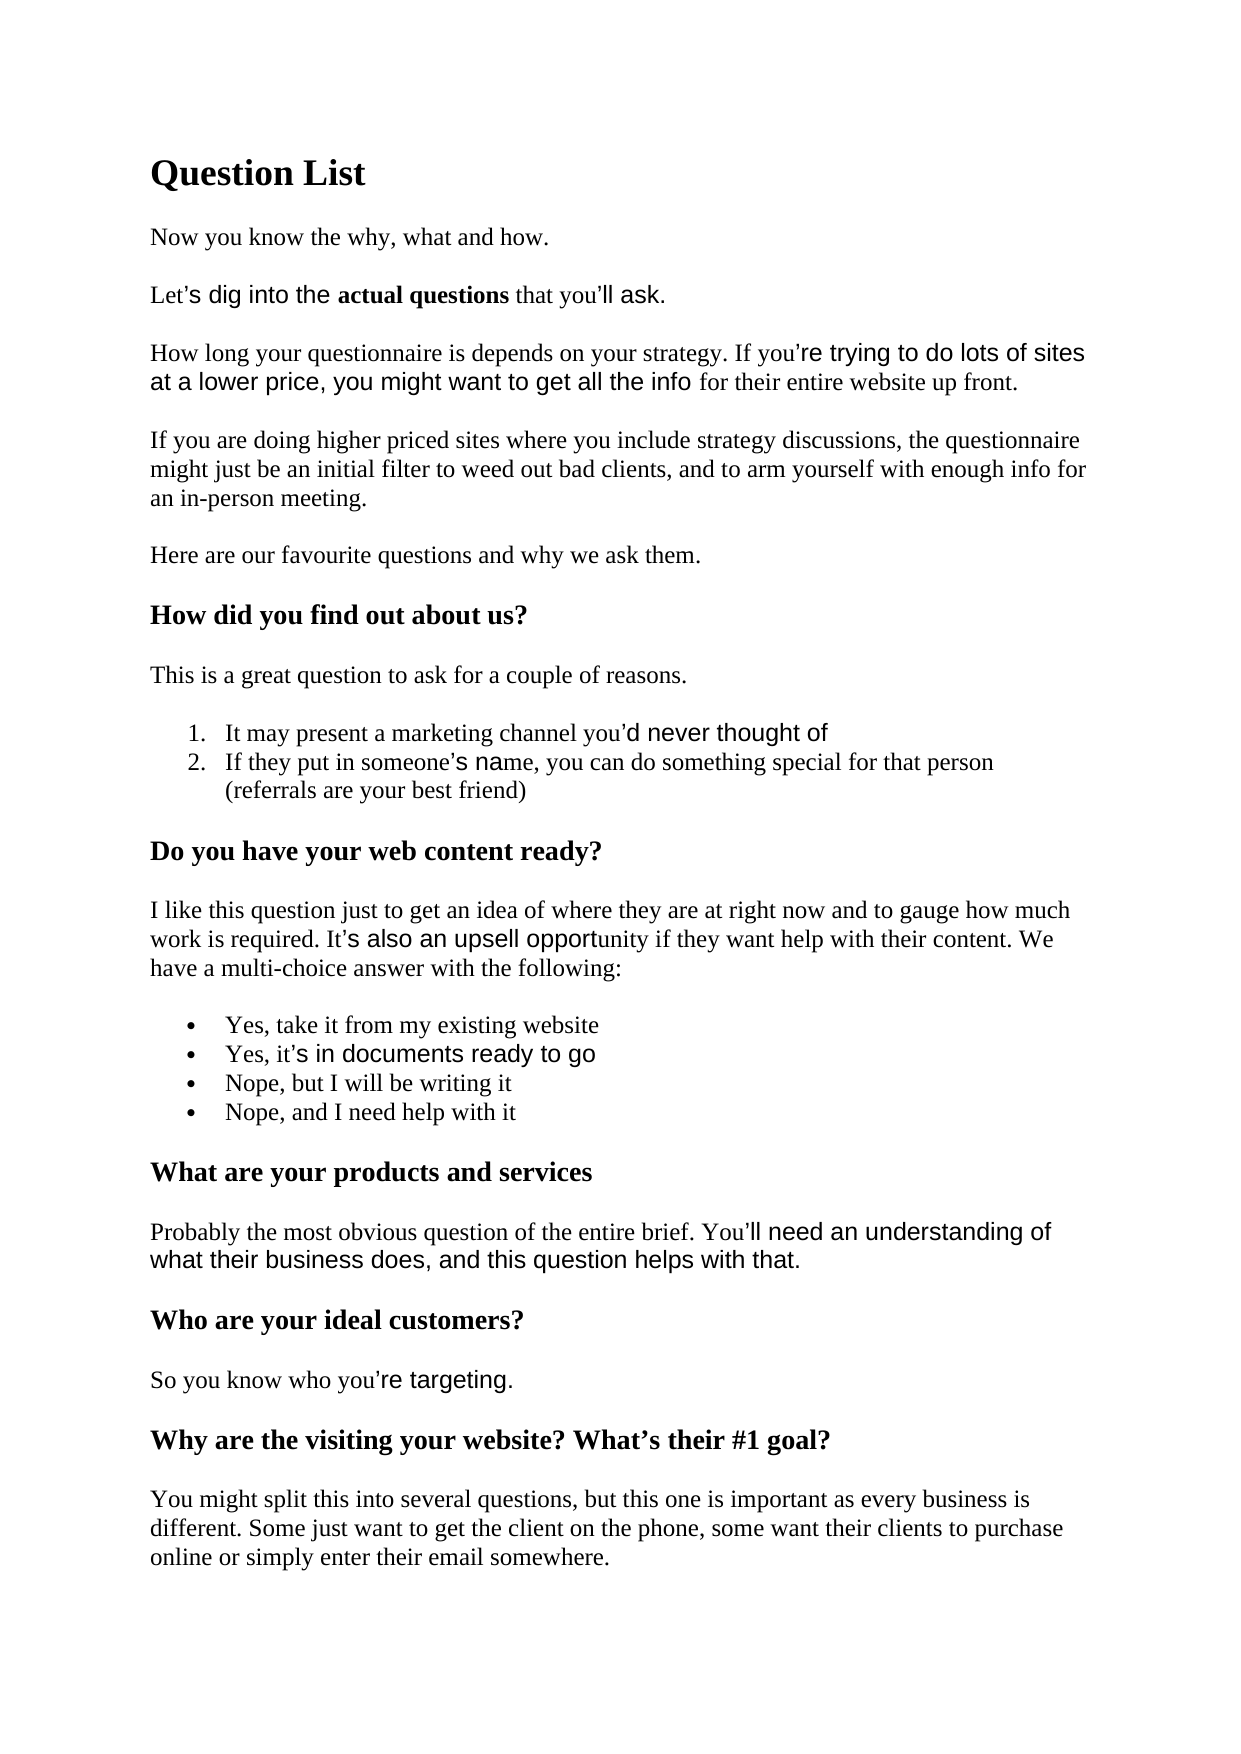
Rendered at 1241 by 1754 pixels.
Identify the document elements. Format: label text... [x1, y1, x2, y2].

text What are your products and services [150, 1155, 1090, 1187]
text I like this question just to get an idea of where they are at right now and to gauge how much work is required. It’s also an upsell opportunity if they want help with their content. We have a multi-choice answer with the following: [150, 895, 1090, 981]
text Here are our favourite questions and why we ask them. [150, 541, 1090, 569]
list Yes, it’s in documents ready to go [187, 1039, 1090, 1068]
text This is a great question to ask for a couple of reasons. [150, 660, 1090, 689]
text So you know who you’re targeting. [150, 1365, 1090, 1394]
list Nope, but I will be writing it [187, 1068, 1090, 1097]
text How long your questionnaire is depends on your strategy. If you’re trying to do lots of sites at a lower price, you might want to get all the info for their entire website up front. [150, 338, 1090, 396]
text Who are your ideal customers? [150, 1303, 1090, 1336]
list Nope, and I need help with it [187, 1097, 1090, 1126]
text How did you find out about us? [150, 598, 1090, 631]
list If they put in someone’s name, you can do something special for that person (referrals are your best friend) [187, 747, 1090, 804]
text Let’s dig into the actual questions that you’ll ask. [150, 280, 1090, 309]
text You might split this into several questions, but this one is important as every business is different. Some just want to get the client on the phone, some want their clients to purchase online or simply enter their email somewhere. [150, 1484, 1090, 1571]
text If you are doing higher priced sites where you include strategy discussions, the questionnaire might just be an initial filter to weed out bad clients, and to arm yourself with enough info for an in-person meeting. [150, 425, 1090, 511]
list Yes, take it from my existing website [187, 1011, 1090, 1039]
text Now you know the why, what and how. [150, 222, 1090, 251]
list It may present a marketing channel you’d never thought of [187, 718, 1090, 747]
text Do you have your web content ready? [150, 833, 1090, 866]
text Question List [150, 150, 1090, 193]
text Why are the visiting your website? What’s their #1 goal? [150, 1423, 1090, 1455]
text Probably the most obvious question of the entire brief. You’ll need an understanding of what their business does, and this question helps with that. [150, 1216, 1090, 1274]
